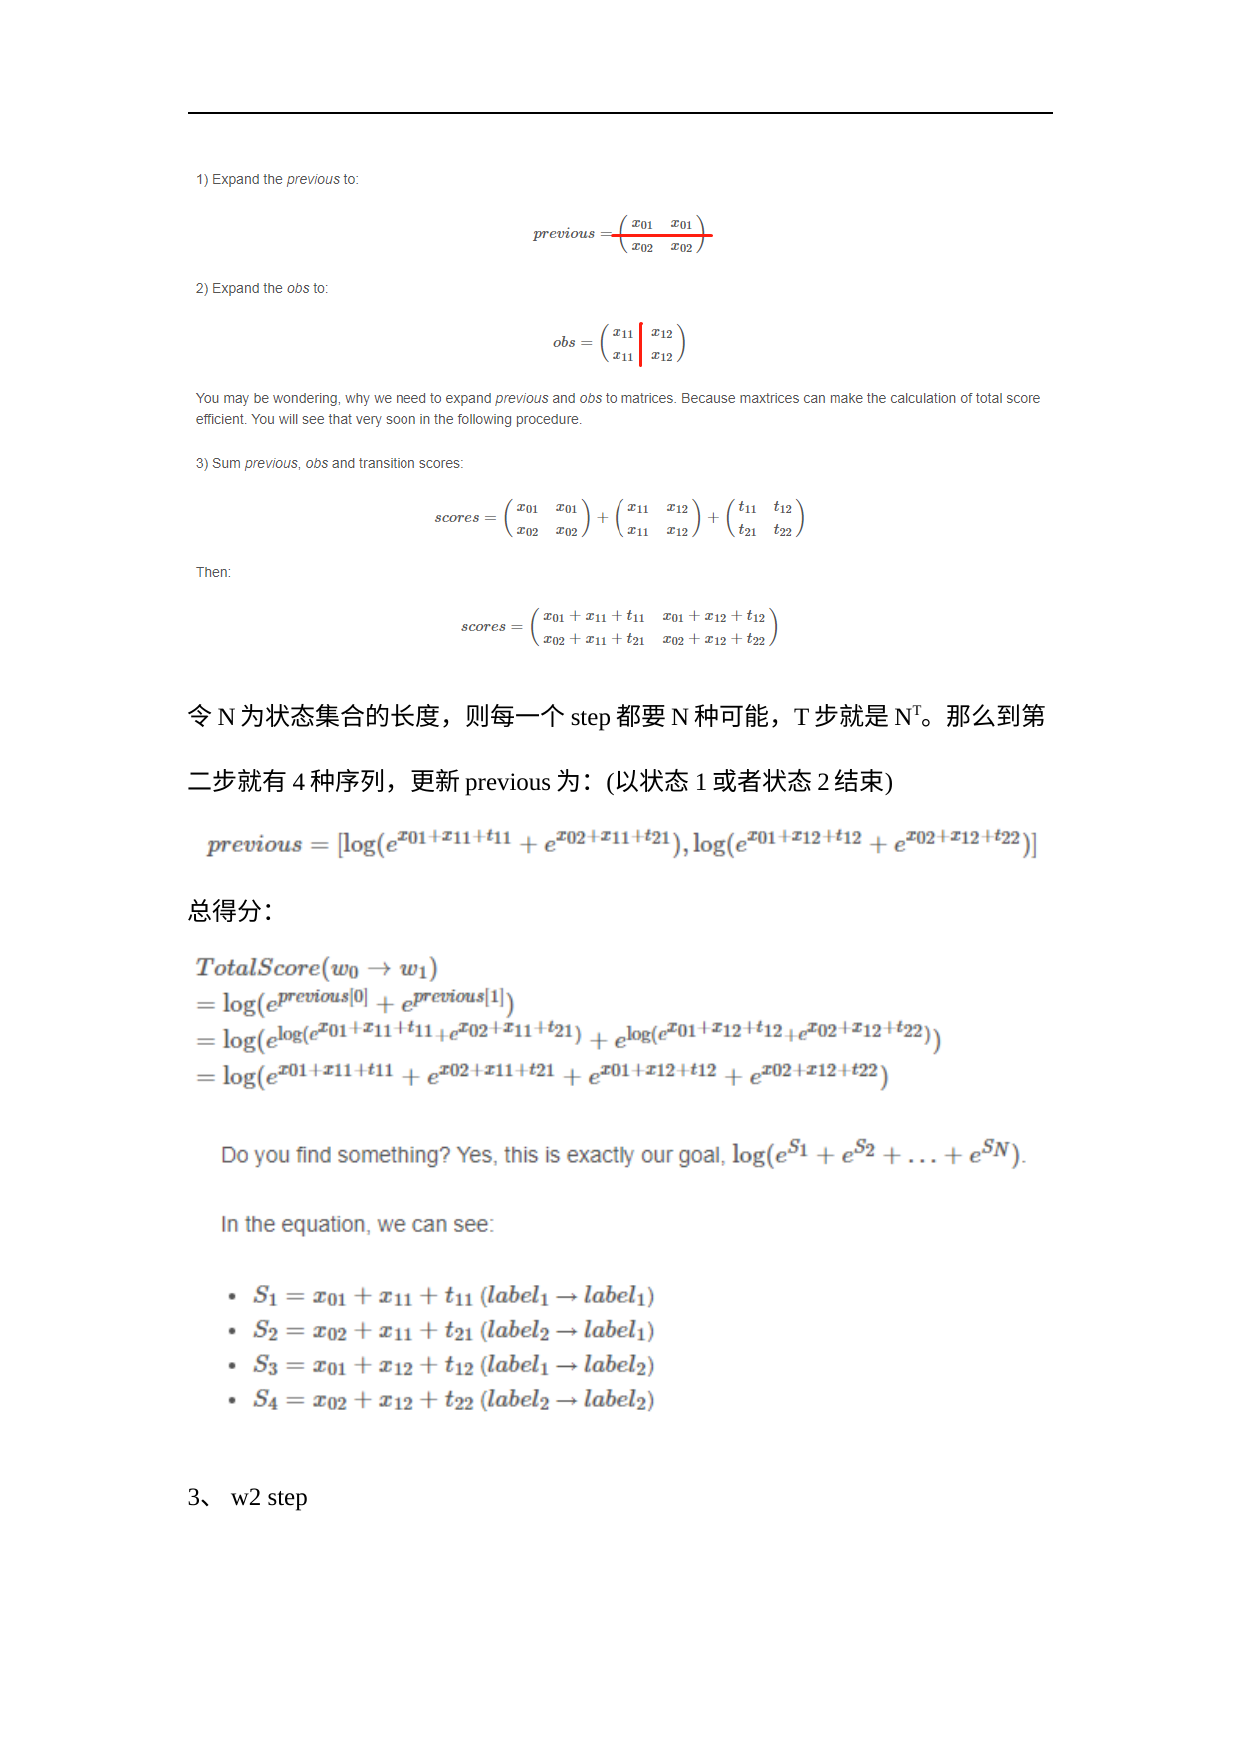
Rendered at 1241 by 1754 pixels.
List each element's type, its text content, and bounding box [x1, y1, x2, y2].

text 令N为状态集合的长度，则每一个step都要N种可能，T步就是NT。那么到第二步就有4种序列，更新previous为：(以状态1或者状态2结束) [187, 682, 1053, 812]
picture [187, 812, 1053, 874]
picture [212, 1137, 1029, 1421]
text 总得分： [187, 877, 1053, 942]
text 3、 w2 step [187, 1462, 1053, 1527]
picture [187, 942, 948, 1097]
picture [187, 162, 1053, 657]
